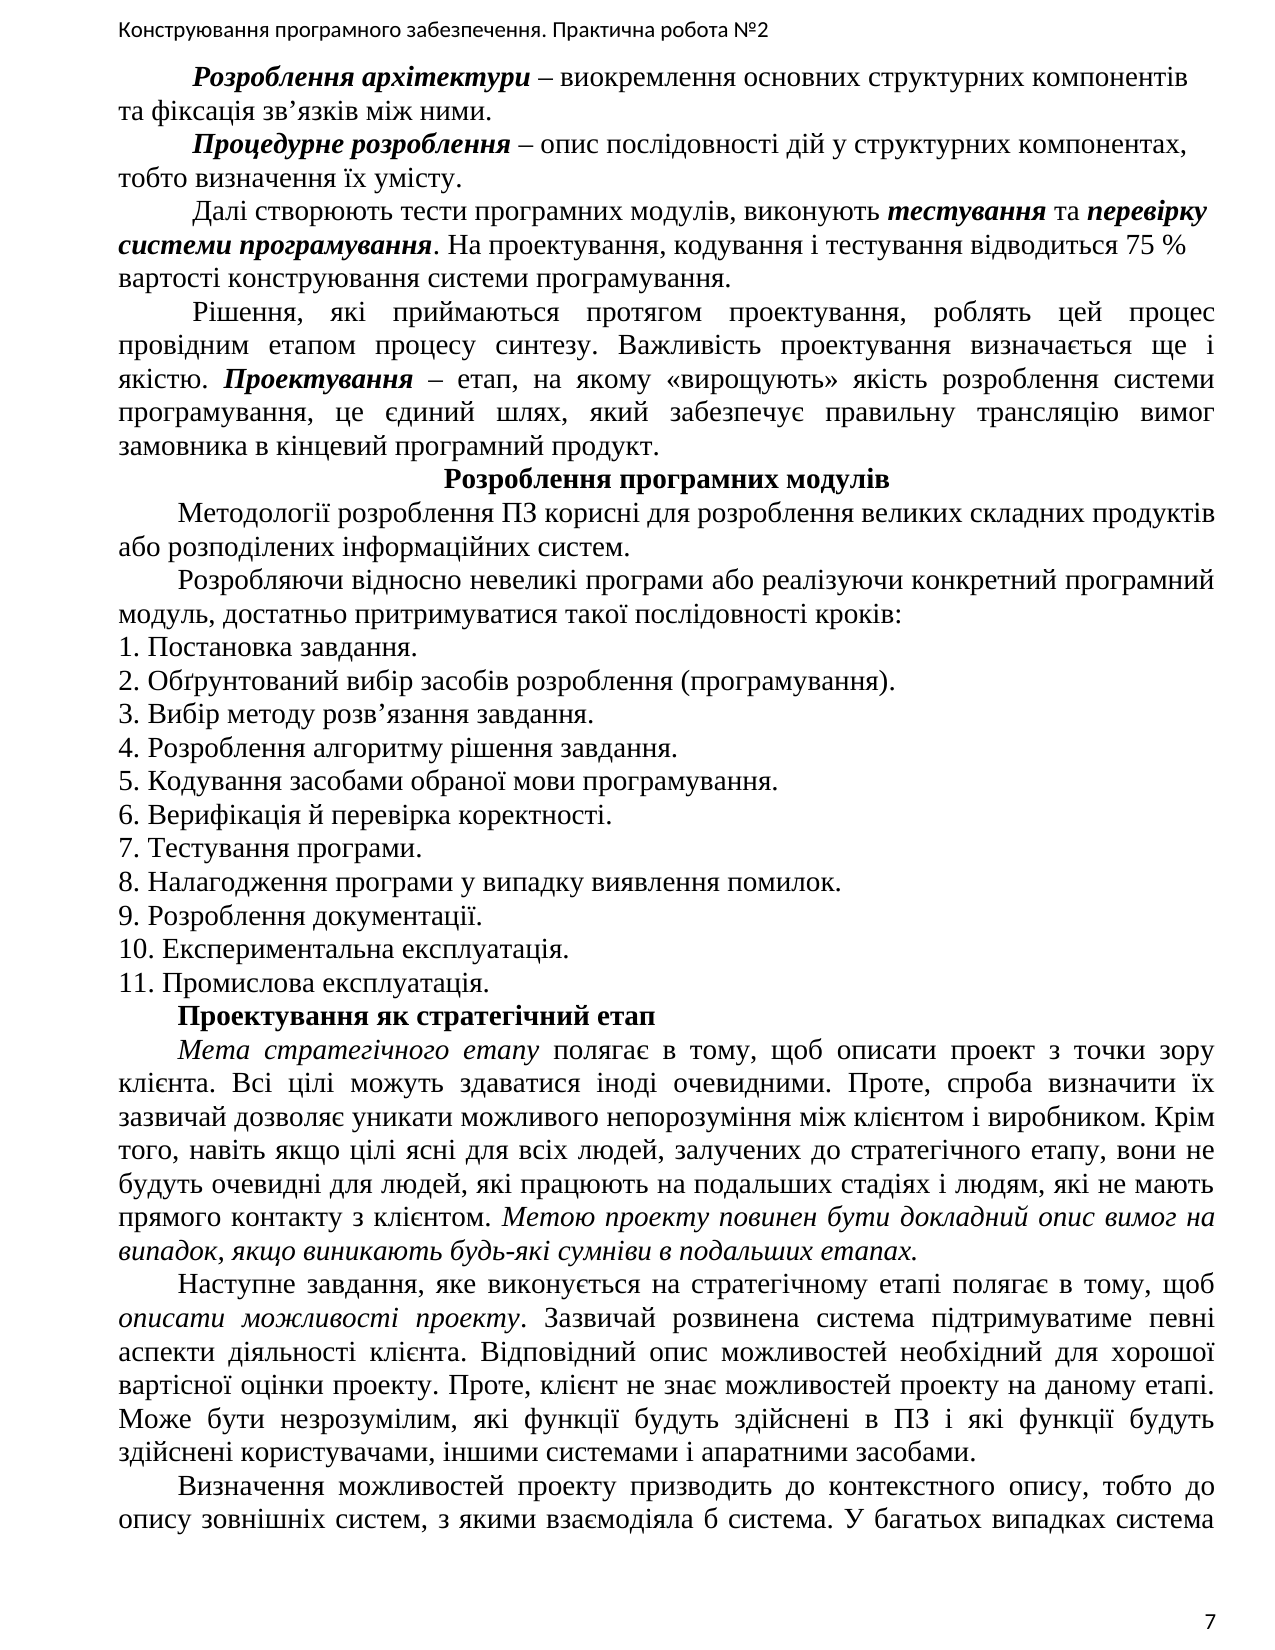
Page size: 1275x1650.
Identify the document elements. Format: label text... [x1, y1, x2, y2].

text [118, 1468, 1216, 1535]
text 3. Вибір методу розв’язання завдання. [118, 696, 1216, 730]
text Розроблення програмних модулів [118, 462, 1216, 495]
text 11. Промислова експлуатація. [118, 965, 1216, 998]
text Далі створюють тести програмних модулів, виконують тестування та перевірку системи програмування. На проектування, кодування і тестування відводиться 75 % вартості конструювання системи програмування. [118, 193, 1216, 294]
text Наступне завдання, яке виконується на стратегічному етапі полягає в тому, щоб описати можливості проекту. Зазвичай розвинена система підтримуватиме певні аспекти діяльності клієнта. Відповідний опис можливостей необхідний для хорошої вартісної оцінки проекту. Проте, клієнт не знає можливостей проекту на даному етапі. Може бути незрозумілим, які функції будуть здійснені в ПЗ і які функції будуть здійснені користувачами, іншими системами і апаратними засобами. [118, 1267, 1216, 1468]
text 5. Кодування засобами обраної мови програмування. [118, 763, 1216, 797]
text Мета стратегічного етапу полягає в тому, щоб описати проект з точки зору клієнта. Всі цілі можуть здаватися іноді очевидними. Проте, спроба визначити їх зазвичай дозволяє уникати можливого непорозуміння між клієнтом і виробником. Крім того, навіть якщо цілі ясні для всіх людей, залучених до стратегічного етапу, вони не будуть очевидні для людей, які працюють на подальших стадіях і людям, які не мають прямого контакту з клієнтом. Метою проекту повинен бути докладний опис вимог на випадок, якщо виникають будь-які сумніви в подальших етапах. [118, 1032, 1216, 1267]
text 8. Налагодження програми у випадку виявлення помилок. [118, 864, 1216, 898]
text 6. Верифікація й перевірка коректності. [118, 797, 1216, 831]
text Рішення, які приймаються протягом проектування, роблять цей процес провідним етапом процесу синтезу. Важливість проектування визначається ще і якістю. Проектування – етап, на якому «вирощують» якість розроблення системи програмування, це єдиний шлях, який забезпечує правильну трансляцію вимог замовника в кінцевий програмний продукт. [118, 294, 1216, 462]
text Процедурне розроблення – опис послідовності дій у структурних компонентах, тобто визначення їх умісту. [118, 126, 1216, 193]
text 2. Обґрунтований вибір засобів розроблення (програмування). [118, 663, 1216, 696]
text 10. Експериментальна експлуатація. [118, 931, 1216, 965]
text Проектування як стратегічний етап [118, 998, 1216, 1032]
text Методології розроблення ПЗ корисні для розроблення великих складних продуктів або розподілених інформаційних систем. [118, 495, 1216, 562]
text 7. Тестування програми. [118, 831, 1216, 864]
text Розроблення архітектури – виокремлення основних структурних компонентів та фіксація зв’язків між ними. [118, 59, 1216, 126]
text 1. Постановка завдання. [118, 629, 1216, 663]
text 9. Розроблення документації. [118, 898, 1216, 931]
text Розробляючи відносно невеликі програми або реалізуючи конкретний програмний модуль, достатньо притримуватися такої послідовності кроків: [118, 562, 1216, 629]
text 4. Розроблення алгоритму рішення завдання. [118, 730, 1216, 763]
